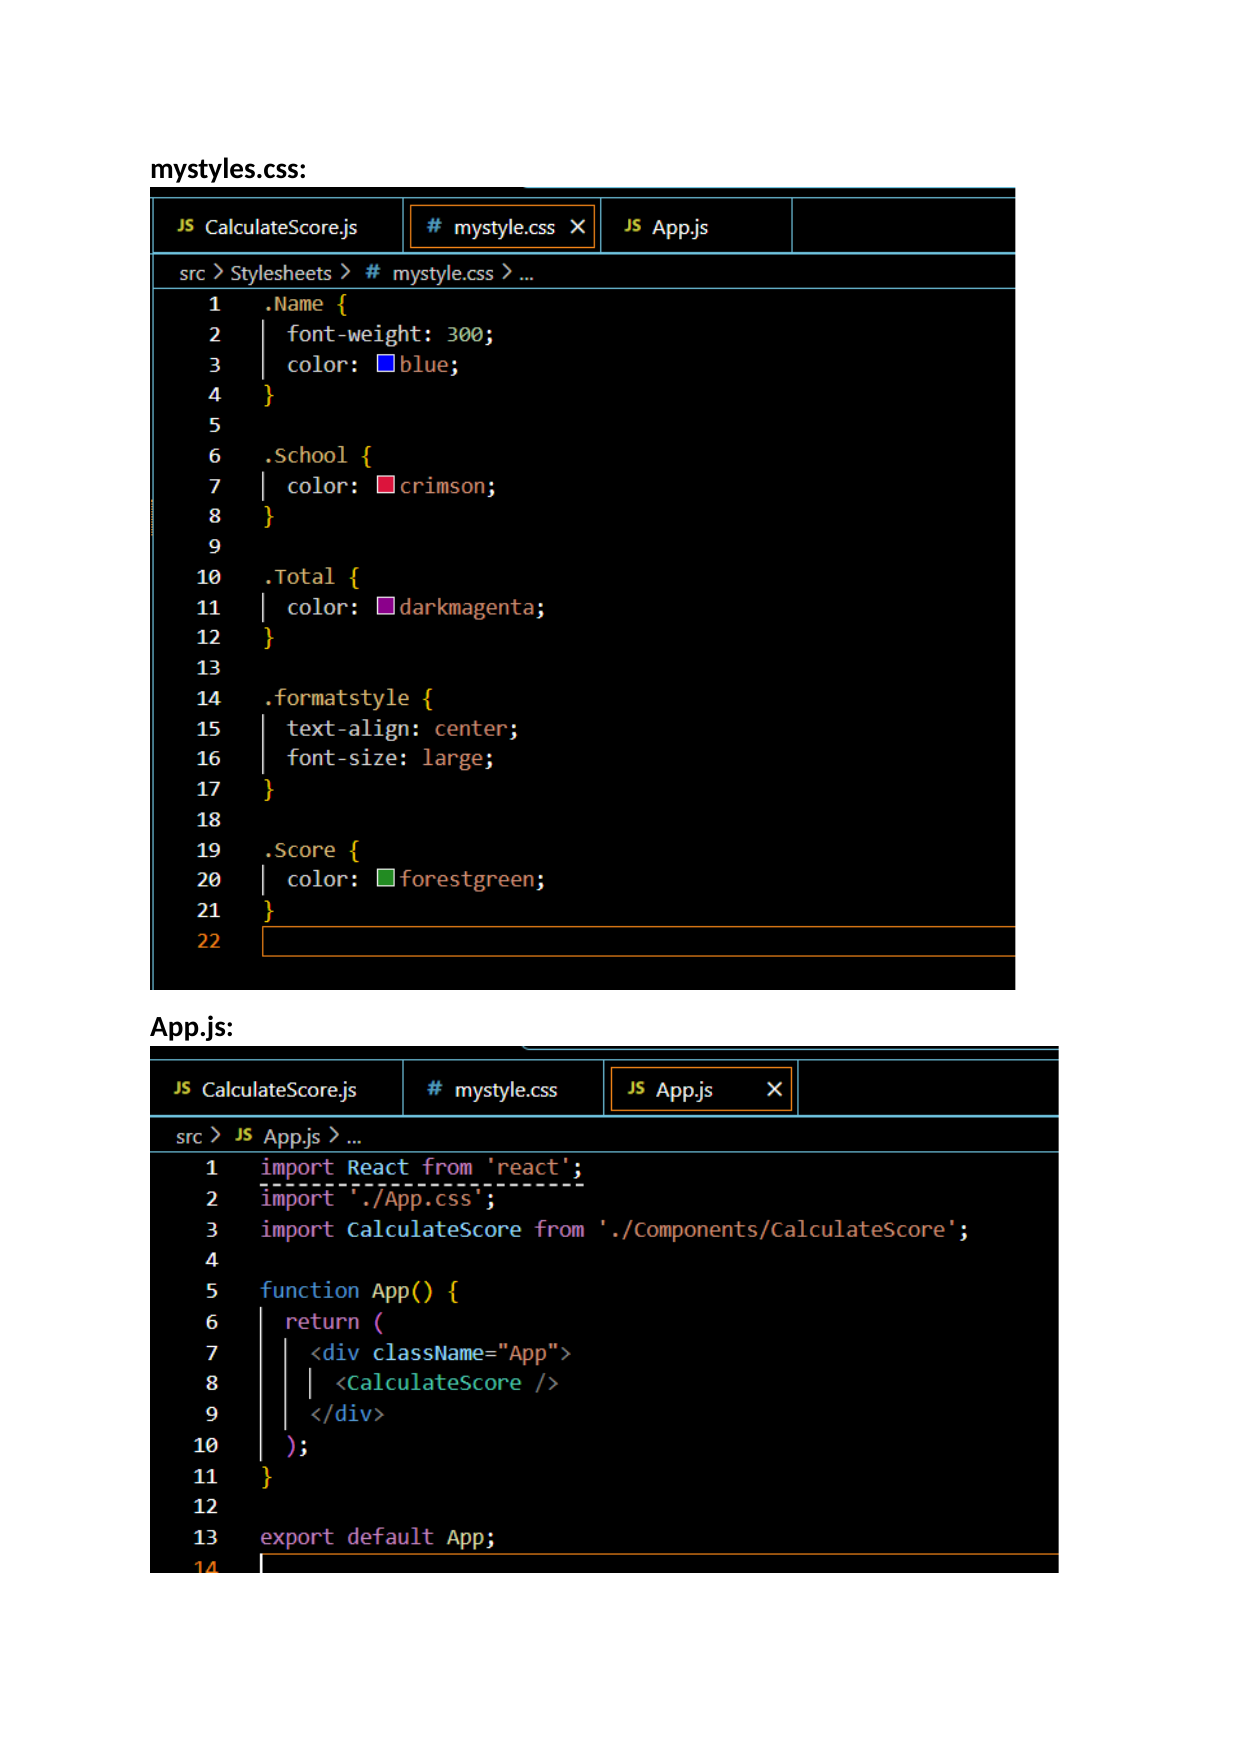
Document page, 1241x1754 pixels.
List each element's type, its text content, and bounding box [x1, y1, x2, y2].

picture [150, 187, 1016, 990]
picture [150, 1046, 1059, 1573]
